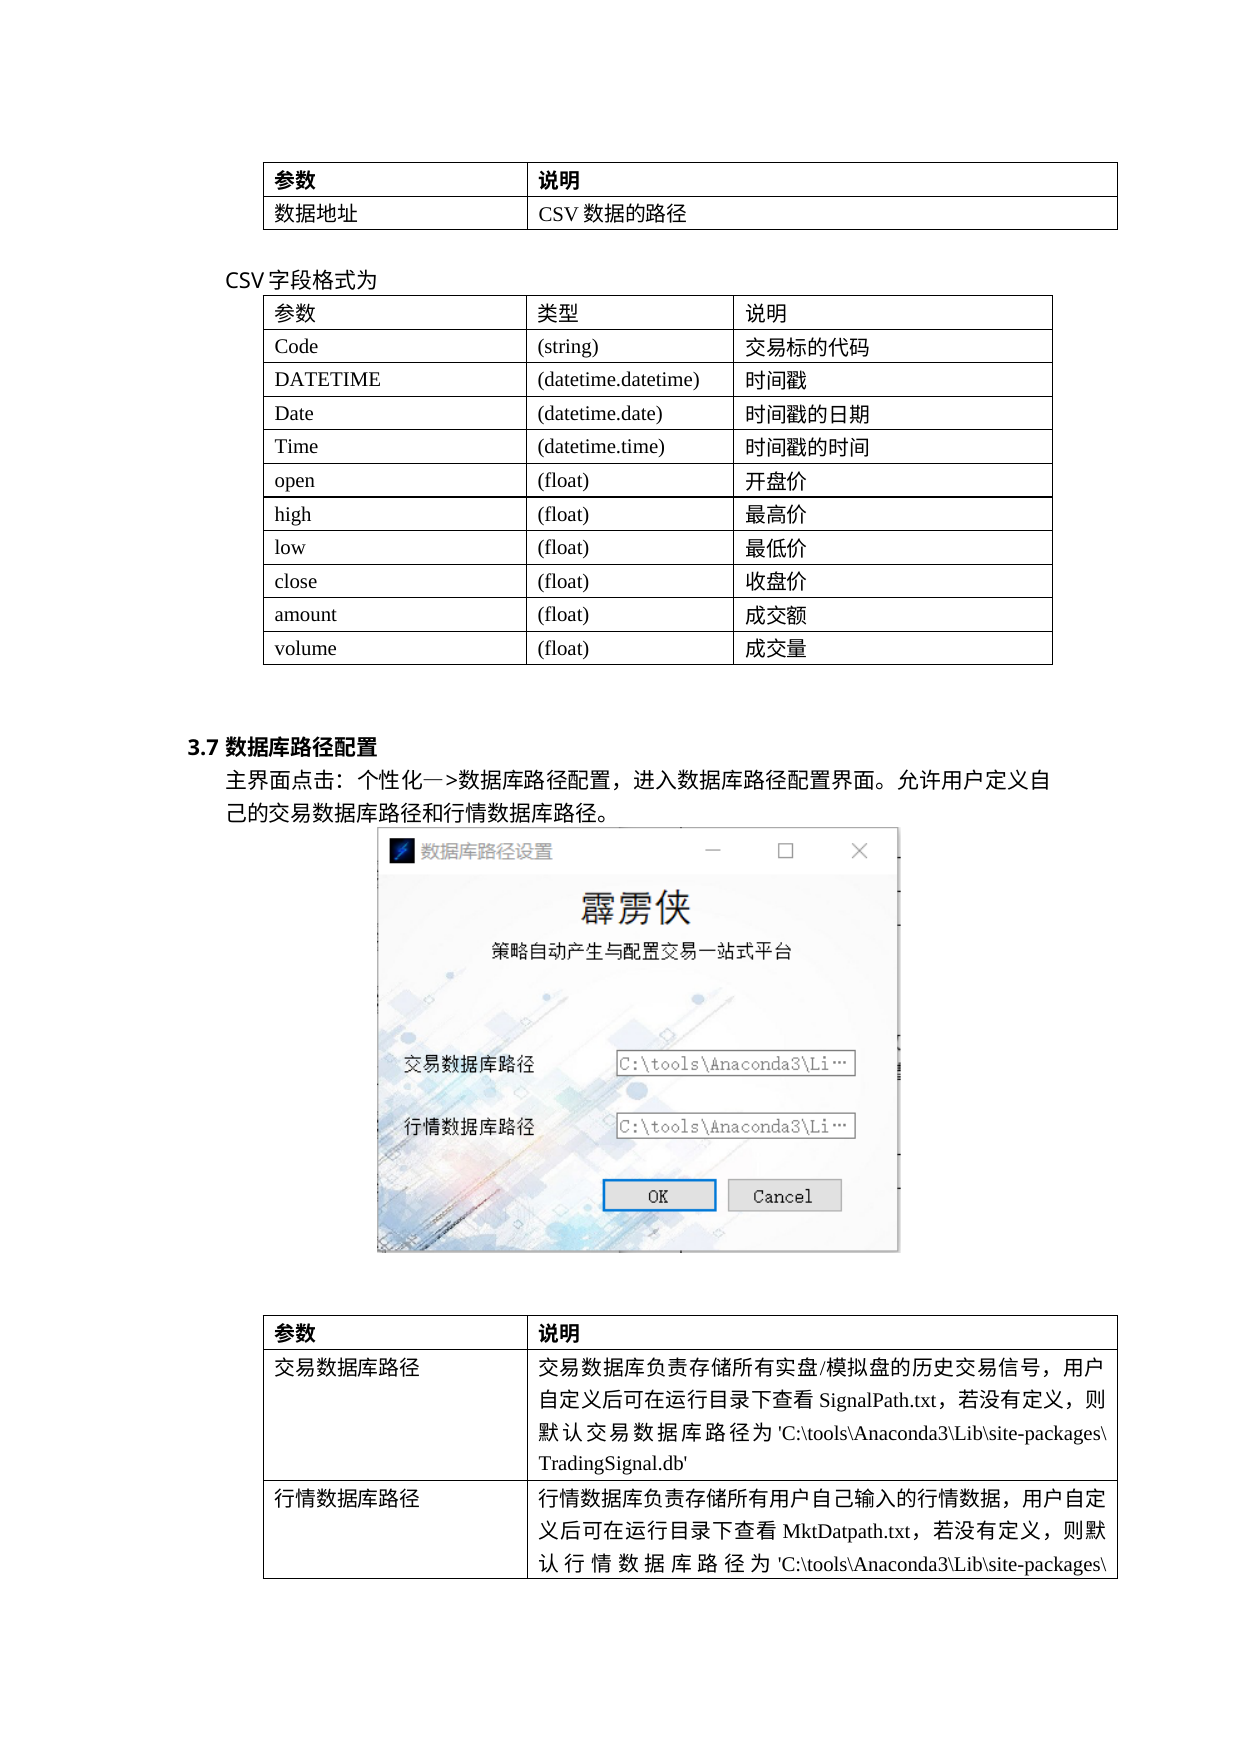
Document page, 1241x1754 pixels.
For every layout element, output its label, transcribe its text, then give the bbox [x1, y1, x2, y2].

table_cell Date [264, 397, 526, 429]
table_cell 行情数据库负责存储所有用户自己输入的行情数据，用户自定义后可在运行目录下查看MktDatpath.txt，若没有定义，则默认行情数据库路径为'C:\tools\Anaconda3\Lib\site-packages\MktDat.db' [528, 1481, 1117, 1578]
table_cell 最低价 [734, 531, 1052, 563]
table_cell 成交额 [734, 598, 1052, 631]
table_cell CSV数据的路径 [528, 197, 1117, 229]
table_cell open [264, 464, 526, 496]
table_cell Time [264, 430, 526, 463]
text 主界面点击：个性化—>数据库路径配置，进入数据库路径配置界面。允许用户定义自己的交易数据库路径和行情数据库路径。 [225, 763, 1053, 828]
table_header 说明 [528, 1316, 1117, 1349]
table_cell (float) [527, 531, 733, 563]
table_cell (string) [527, 330, 733, 362]
table_cell (datetime.date) [527, 397, 733, 429]
table_header 类型 [527, 296, 733, 329]
text CSV字段格式为 [225, 263, 1053, 295]
table_cell 收盘价 [734, 565, 1052, 597]
picture [377, 827, 901, 1253]
table_cell 时间戳的日期 [734, 397, 1052, 429]
table_cell 时间戳的时间 [734, 430, 1052, 463]
table_cell 数据地址 [264, 197, 527, 229]
table_cell 时间戳 [734, 363, 1052, 396]
table_header 参数 [264, 163, 527, 196]
table_cell 最高价 [734, 498, 1052, 530]
table_header 参数 [264, 1316, 527, 1349]
table_header 参数 [264, 296, 526, 329]
table_cell (datetime.datetime) [527, 363, 733, 396]
table_cell (float) [527, 464, 733, 496]
list 数据库路径配置 [187, 730, 1053, 763]
table_cell 交易数据库负责存储所有实盘/模拟盘的历史交易信号，用户自定义后可在运行目录下查看SignalPath.txt，若没有定义，则默认交易数据库路径为'C:\tools\Anaconda3\Lib\site-packages\TradingSignal.db' [528, 1350, 1117, 1480]
table_cell DATETIME [264, 363, 526, 396]
table_cell (float) [527, 632, 733, 664]
table_cell (float) [527, 498, 733, 530]
table_cell (float) [527, 565, 733, 597]
table_cell amount [264, 598, 526, 631]
table_header 说明 [734, 296, 1052, 329]
table_cell 交易数据库路径 [264, 1350, 527, 1480]
table_cell low [264, 531, 526, 563]
table_cell 交易标的代码 [734, 330, 1052, 362]
table_cell (float) [527, 598, 733, 631]
table_cell close [264, 565, 526, 597]
table_header 说明 [528, 163, 1117, 196]
table_cell volume [264, 632, 526, 664]
table_cell 行情数据库路径 [264, 1481, 527, 1578]
table_cell Code [264, 330, 526, 362]
table_cell 开盘价 [734, 464, 1052, 496]
table_cell (datetime.time) [527, 430, 733, 463]
table_cell high [264, 498, 526, 530]
table_cell 成交量 [734, 632, 1052, 664]
